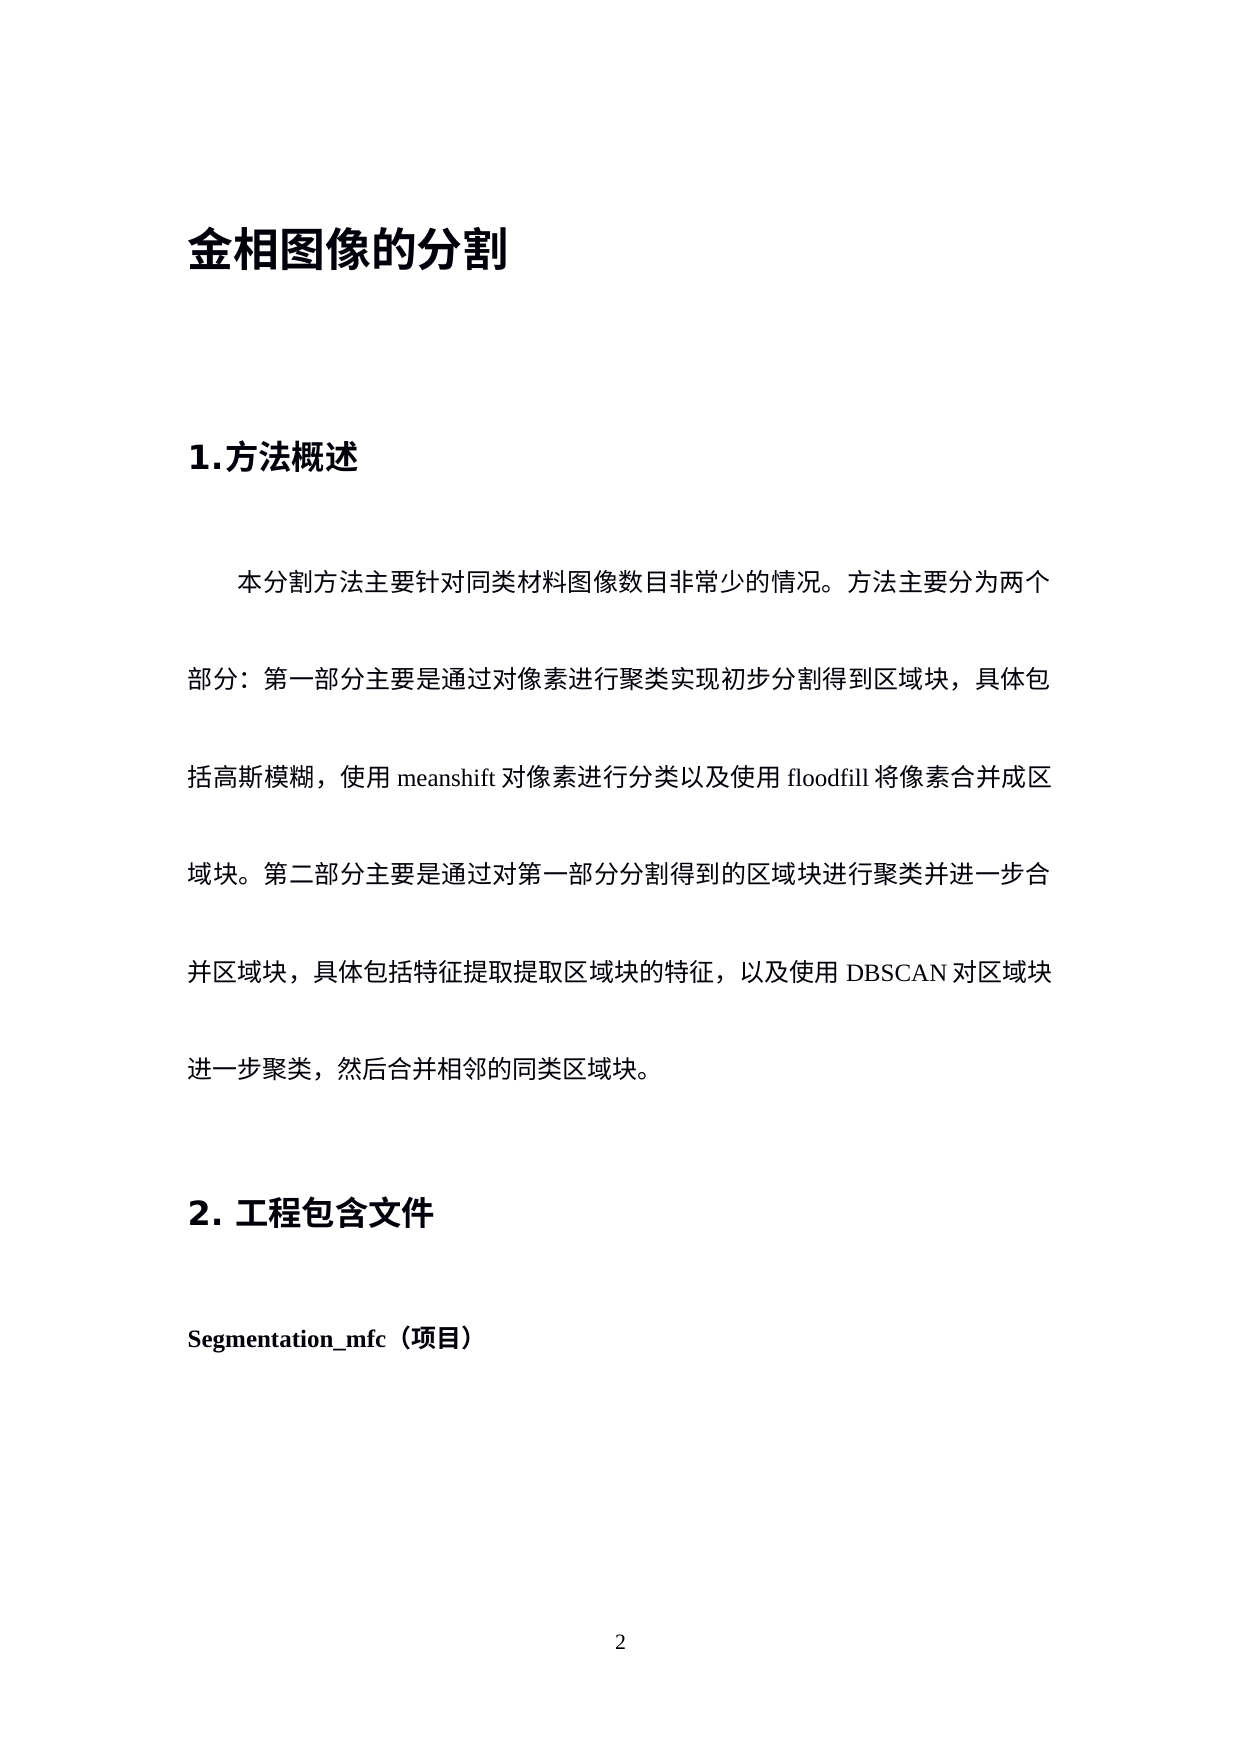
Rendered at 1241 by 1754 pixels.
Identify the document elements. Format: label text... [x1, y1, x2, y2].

subtitle 金相图像的分割 [187, 197, 1053, 295]
text 本分割方法主要针对同类材料图像数目非常少的情况。方法主要分为两个部分：第一部分主要是通过对像素进行聚类实现初步分割得到区域块，具体包括高斯模糊，使用meanshift对像素进行分类以及使用floodfill将像素合并成区域块。第二部分主要是通过对第一部分分割得到的区域块进行聚类并进一步合并区域块，具体包括特征提取提取区域块的特征，以及使用DBSCAN对区域块进一步聚类，然后合并相邻的同类区域块。 [187, 548, 1053, 1100]
subtitle 2. 工程包含文件 [187, 1178, 1053, 1243]
subtitle 方法概述 [187, 422, 1053, 487]
text Segmentation_mfc（项目） [187, 1304, 1053, 1369]
